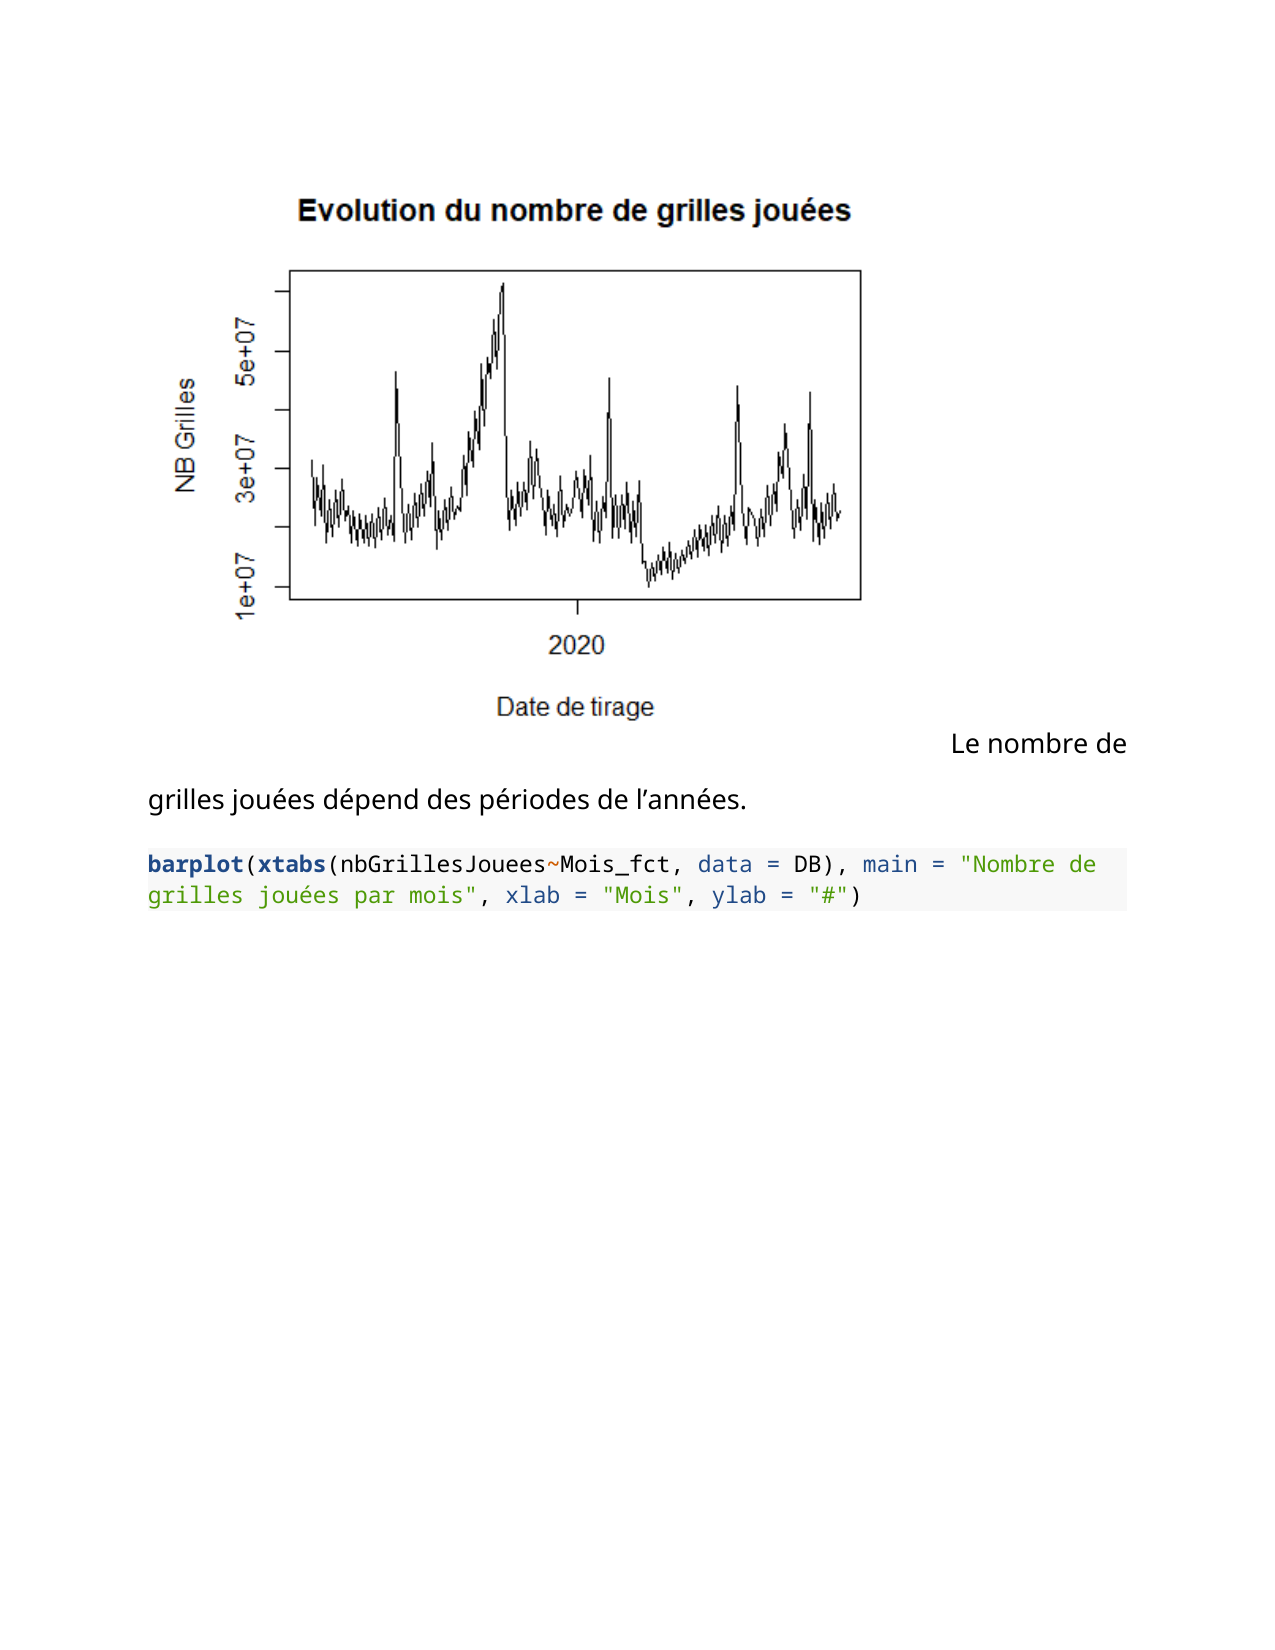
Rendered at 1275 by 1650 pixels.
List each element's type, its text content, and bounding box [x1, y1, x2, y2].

picture [166, 147, 925, 754]
text barplot(xtabs(nbGrillesJouees~Mois_fct, data = DB), main = "Nombre de grilles jouées par mois", xlab = "Mois", ylab = "#") [863, 848, 1127, 911]
